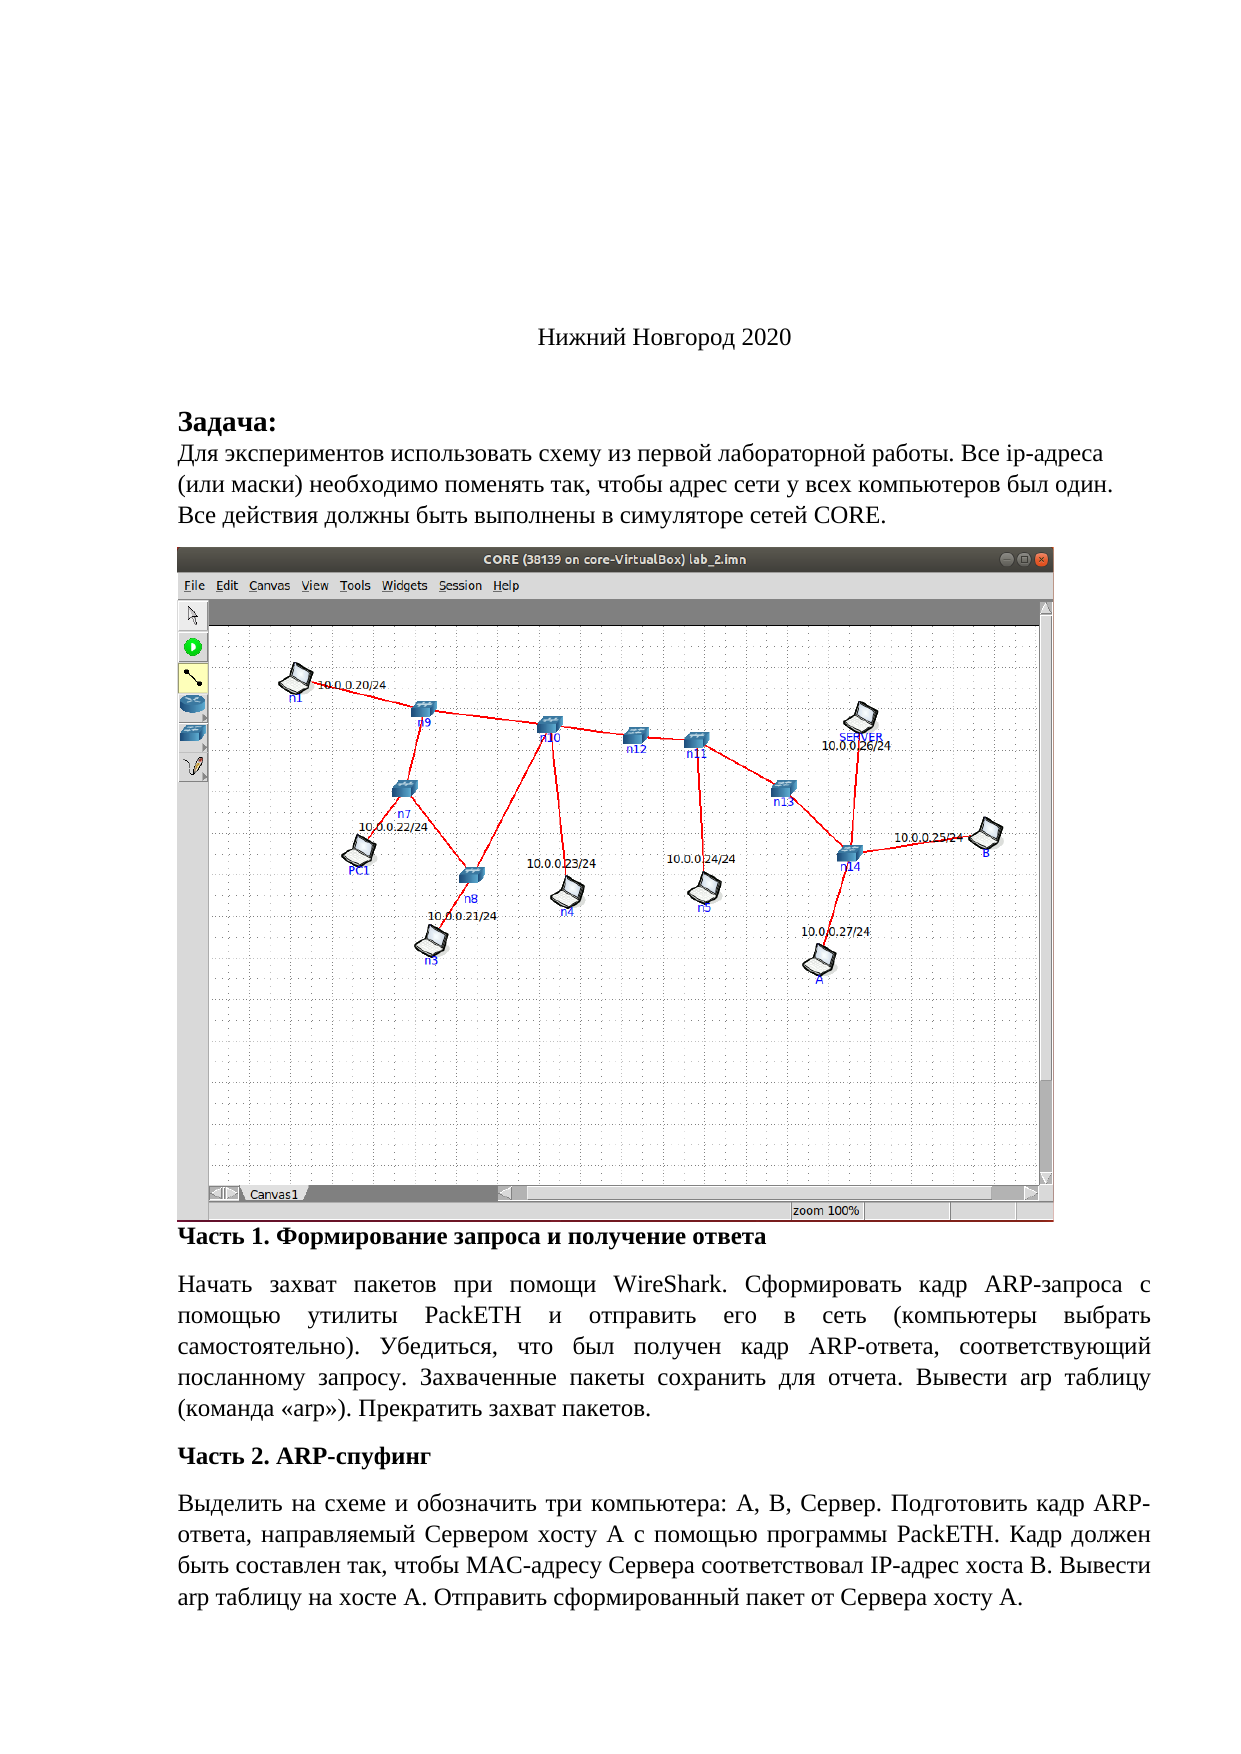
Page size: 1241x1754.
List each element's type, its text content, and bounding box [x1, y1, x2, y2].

text Нижний Новгород 2020 [177, 322, 1152, 351]
text Начать захват пакетов при помощи WireShark. Сформировать кадр ARP-запроса с помощью утилиты PackETH и отправить его в сеть (компьютеры выбрать самостоятельно). Убедиться, что был получен кадр ARP-ответа, соответствующий посланному запросу. Захваченные пакеты сохранить для отчета. Вывести arp таблицу (команда «arp»). Прекратить захват пакетов. [177, 1269, 1152, 1422]
text Для экспериментов использовать схему из первой лабораторной работы. Все ip-адреса (или маски) необходимо поменять так, чтобы адрес сети у всех компьютеров был один. Все действия должны быть выполнены в симуляторе сетей CORE. [177, 438, 1152, 529]
text Часть 2. ARP-спуфинг [177, 1441, 1152, 1469]
text Выделить на схеме и обозначить три компьютера: A, B, Сервер. Подготовить кадр ARP-ответа, направляемый Сервером хосту А с помощью программы PackETH. Кадр должен быть составлен так, чтобы MAC-адресу Сервера соответствовал IP-адрес хоста В. Вывести arp таблицу на хосте А. Отправить сформированный пакет от Сервера хосту А. [177, 1488, 1152, 1610]
text Часть 1. Формирование запроса и получение ответа [177, 1221, 1152, 1250]
picture [177, 547, 1054, 1222]
text Задача: [177, 404, 1152, 438]
